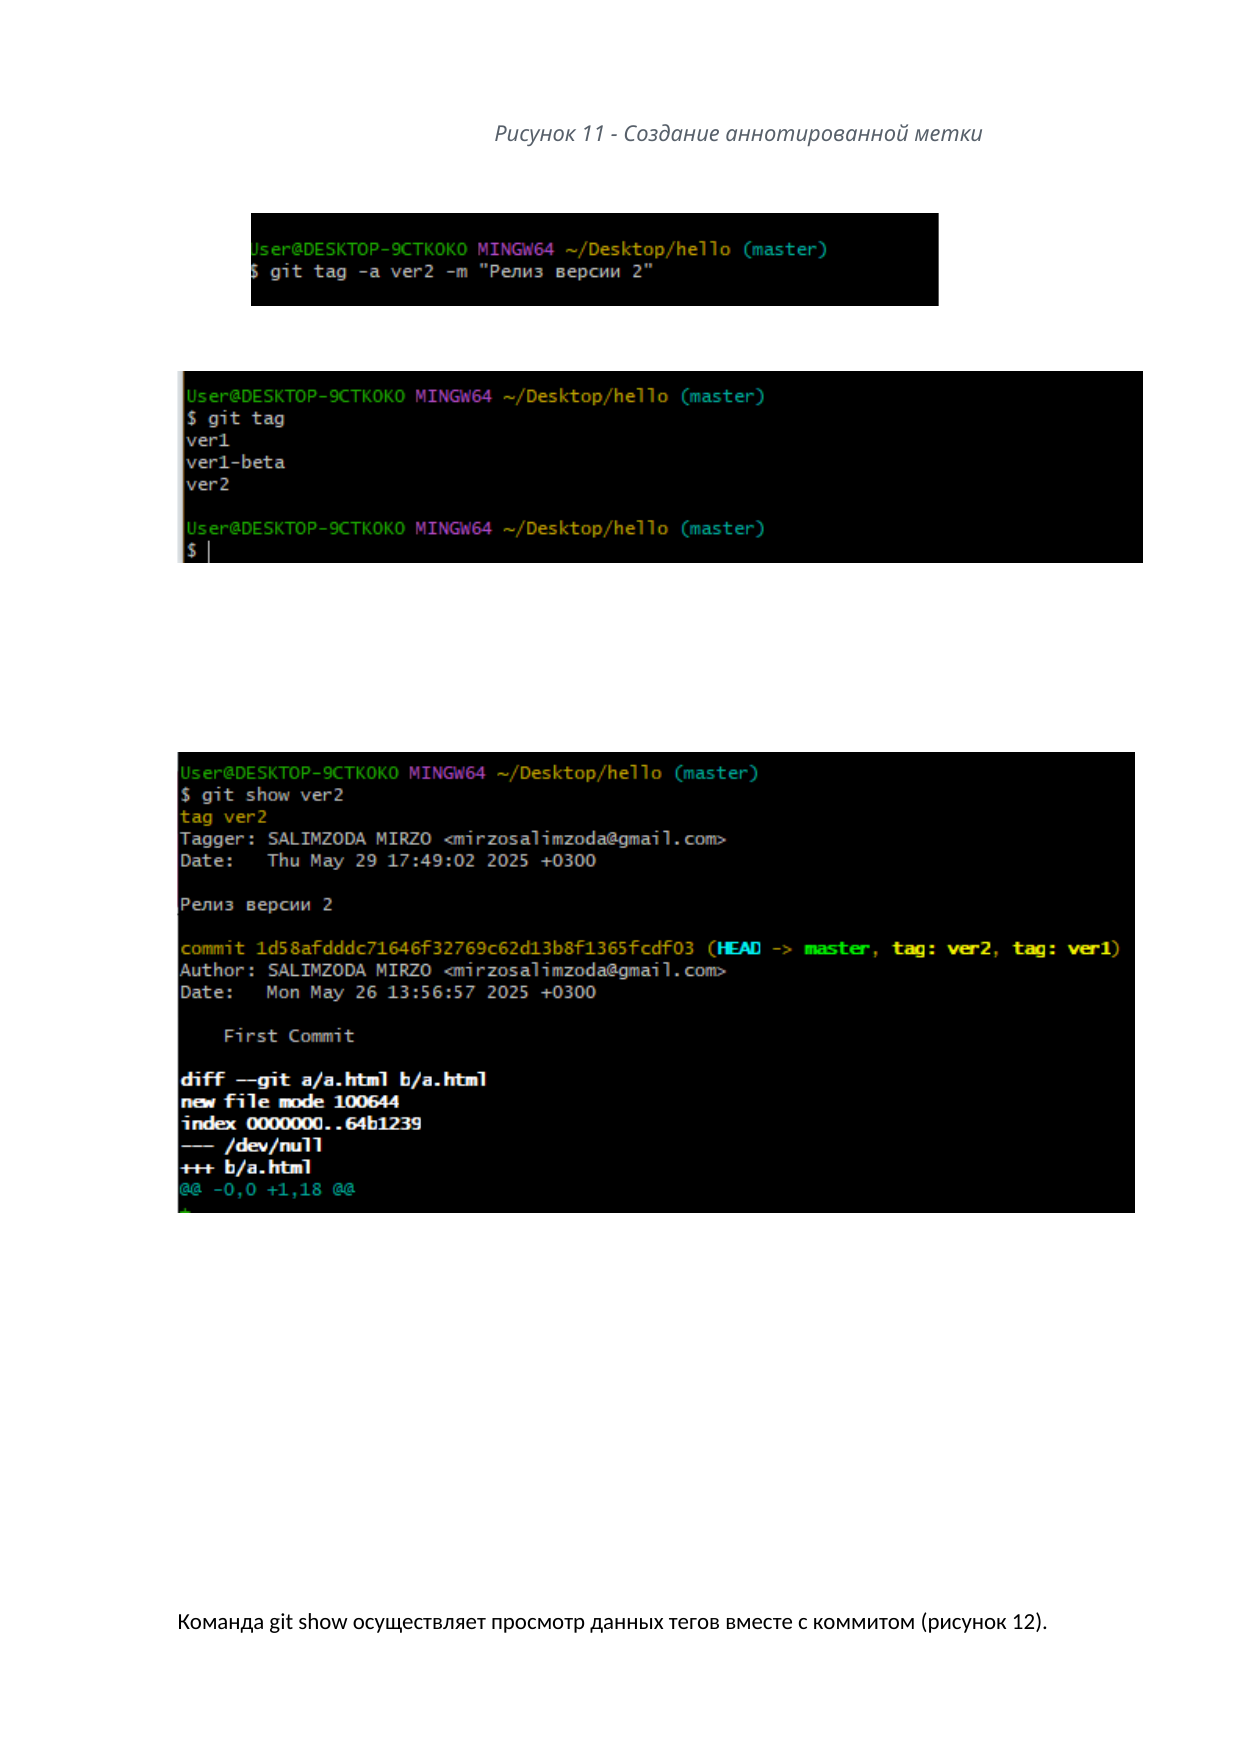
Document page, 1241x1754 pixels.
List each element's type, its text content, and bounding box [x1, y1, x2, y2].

text Рисунок 11 - Создание аннотированной метки [177, 118, 1152, 148]
picture [177, 752, 1135, 1213]
picture [177, 371, 1143, 563]
text Команда git show осуществляет просмотр данных тегов вместе с коммитом (рисунок 12). [177, 1607, 1152, 1635]
picture [251, 213, 939, 306]
